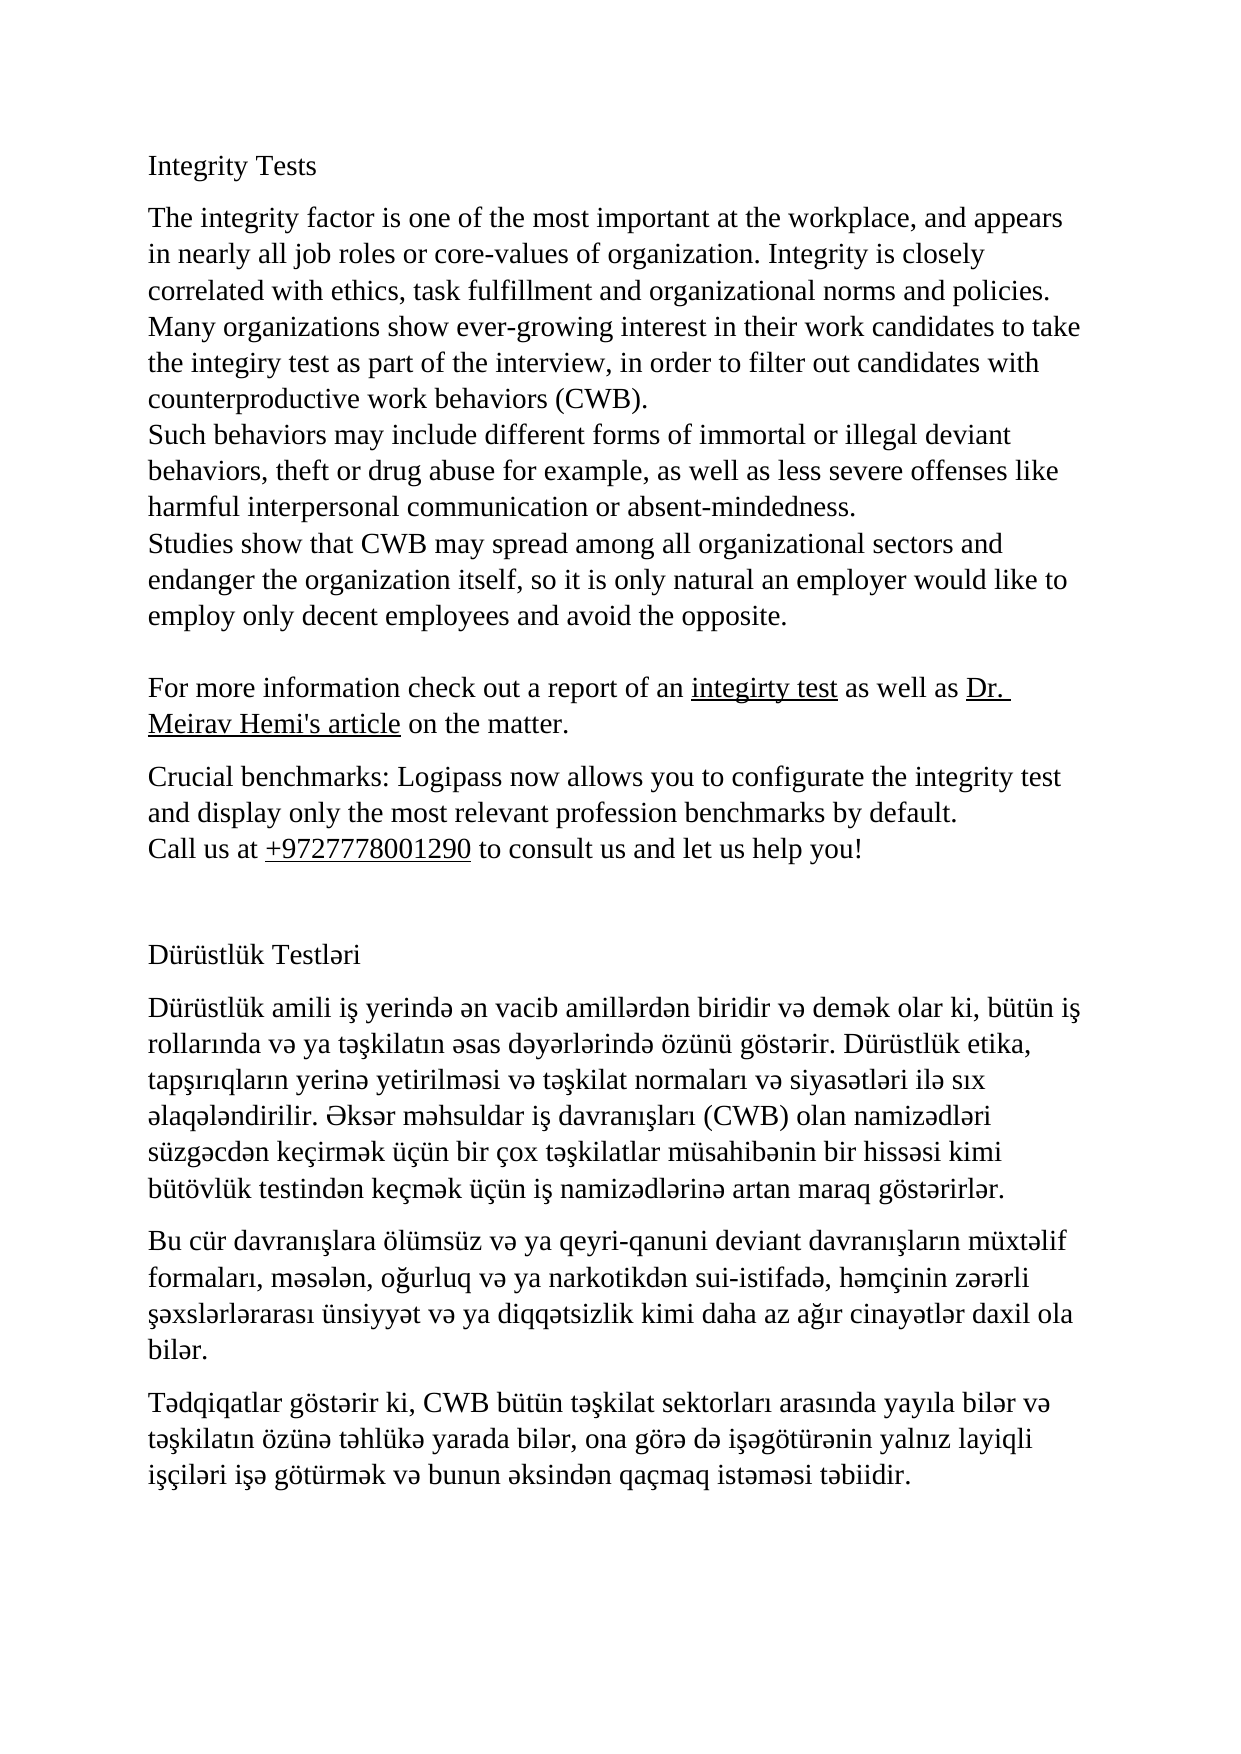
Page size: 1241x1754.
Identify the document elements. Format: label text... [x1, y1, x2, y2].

text Tədqiqatlar göstərir ki, CWB bütün təşkilat sektorları arasında yayıla bilər və təşkilatın özünə təhlükə yarada bilər, ona görə də işəgötürənin yalnız layiqli işçiləri işə götürmək və bunun əksindən qaçmaq istəməsi təbiidir. [148, 1385, 1093, 1491]
text Integrity Tests [148, 148, 1093, 181]
text Dürüstlük amili iş yerində ən vacib amillərdən biridir və demək olar ki, bütün iş rollarında və ya təşkilatın əsas dəyərlərində özünü göstərir. Dürüstlük etika, tapşırıqların yerinə yetirilməsi və təşkilat normaları və siyasətləri ilə sıx əlaqələndirilir. Əksər məhsuldar iş davranışları (CWB) olan namizədləri süzgəcdən keçirmək üçün bir çox təşkilatlar müsahibənin bir hissəsi kimi bütövlük testindən keçmək üçün iş namizədlərinə artan maraq göstərirlər. [148, 990, 1093, 1204]
text Crucial benchmarks: Logipass now allows you to configurate the integrity test and display only the most relevant profession benchmarks by default. Call us at +9727778001290 to consult us and let us help you! [148, 759, 1093, 865]
text Bu cür davranışlara ölümsüz və ya qeyri-qanuni deviant davranışların müxtəlif formaları, məsələn, oğurluq və ya narkotikdən sui-istifadə, həmçinin zərərli şəxslərlərarası ünsiyyət və ya diqqətsizlik kimi daha az ağır cinayətlər daxil ola bilər. [148, 1223, 1093, 1366]
text Dürüstlük Testləri [148, 937, 1093, 971]
text The integrity factor is one of the most important at the workplace, and appears in nearly all job roles or core-values of organization. Integrity is closely correlated with ethics, task fulfillment and organizational norms and policies. Many organizations show ever-growing interest in their work candidates to take the integiry test as part of the interview, in order to filter out candidates with counterproductive work behaviors (CWB). Such behaviors may include different forms of immortal or illegal deviant behaviors, theft or drug abuse for example, as well as less severe offenses like harmful interpersonal communication or absent-mindedness. Studies show that CWB may spread among all organizational sectors and endanger the organization itself, so it is only natural an employer would like to employ only decent employees and avoid the opposite. For more information check out a report of an integirty test as well as Dr. Meirav Hemi's article on the matter. [148, 200, 1093, 740]
